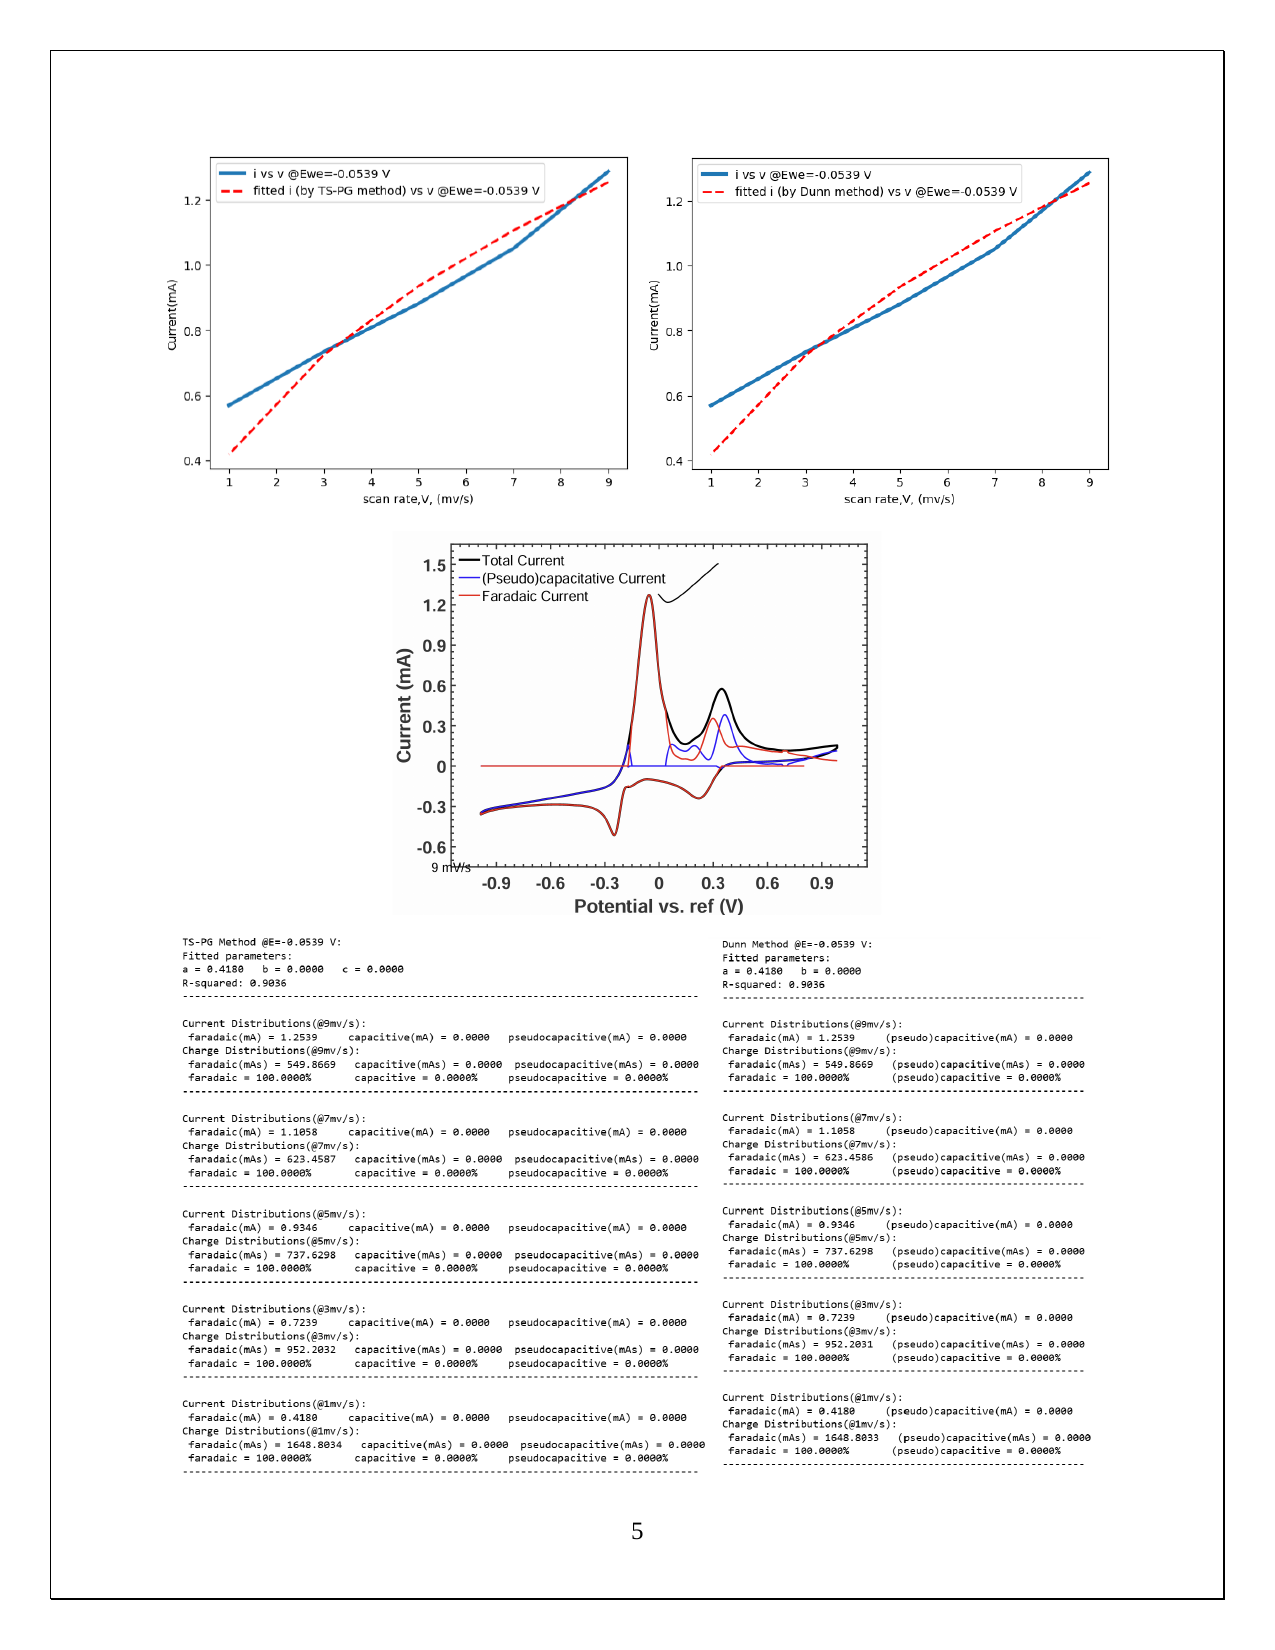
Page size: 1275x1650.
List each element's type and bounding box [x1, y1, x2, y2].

picture [158, 150, 635, 513]
picture [173, 933, 1101, 1482]
picture [392, 531, 882, 915]
picture [640, 150, 1116, 513]
